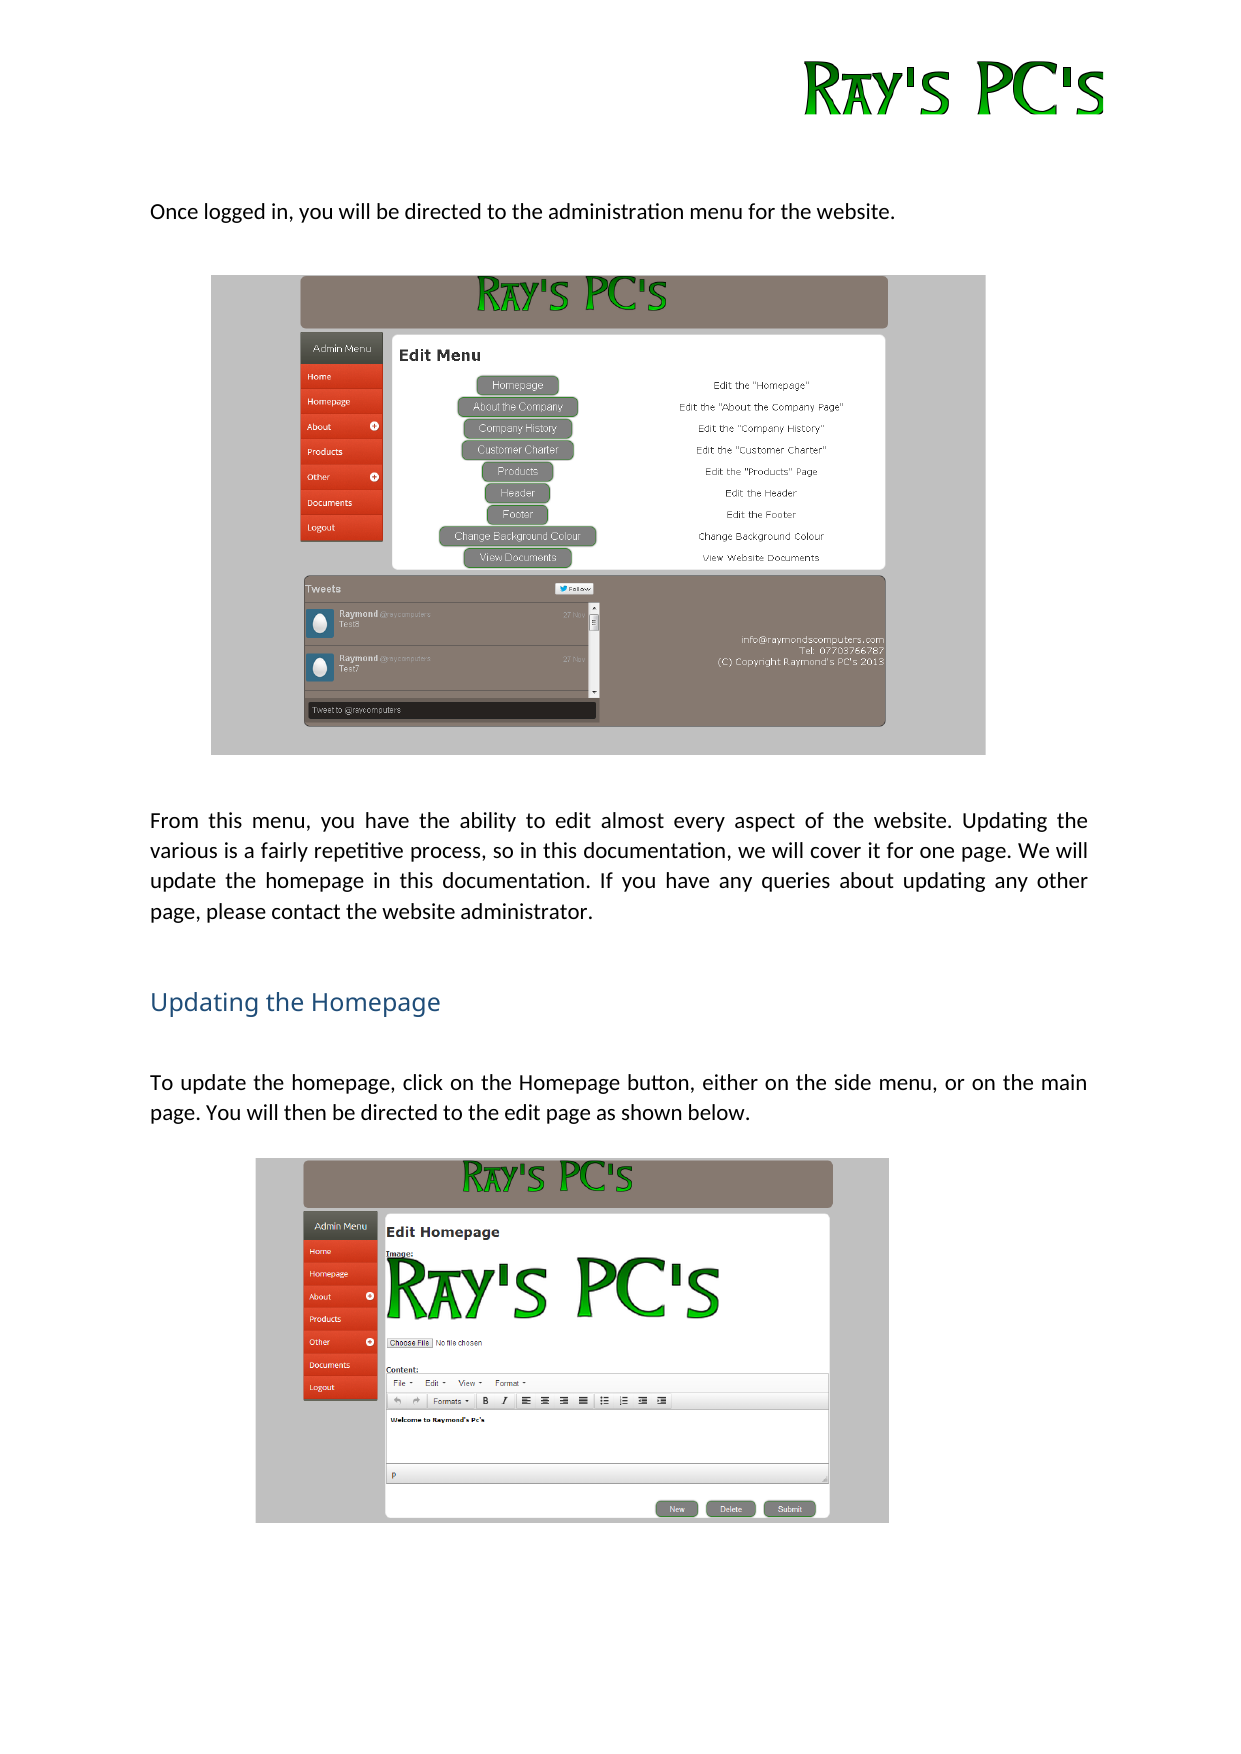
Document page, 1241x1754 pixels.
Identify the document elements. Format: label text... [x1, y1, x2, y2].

text To update the homepage, click on the Homepage button, either on the side menu, or on the main page. You will then be directed to the edit page as shown below. [150, 1068, 1090, 1127]
subtitle Updating the Homepage [150, 985, 1090, 1019]
text Once logged in, you will be directed to the administration menu for the website. [150, 197, 1090, 225]
picture [255, 1158, 889, 1523]
picture [803, 61, 1104, 114]
text From this menu, you have the ability to edit almost every aspect of the website. Updating the various is a fairly repetitive process, so in this documentation, we will cover it for one page. We will update the homepage in this documentation. If you have any queries about updating any other page, please contact the website administrator. [150, 806, 1090, 925]
picture [211, 275, 986, 755]
